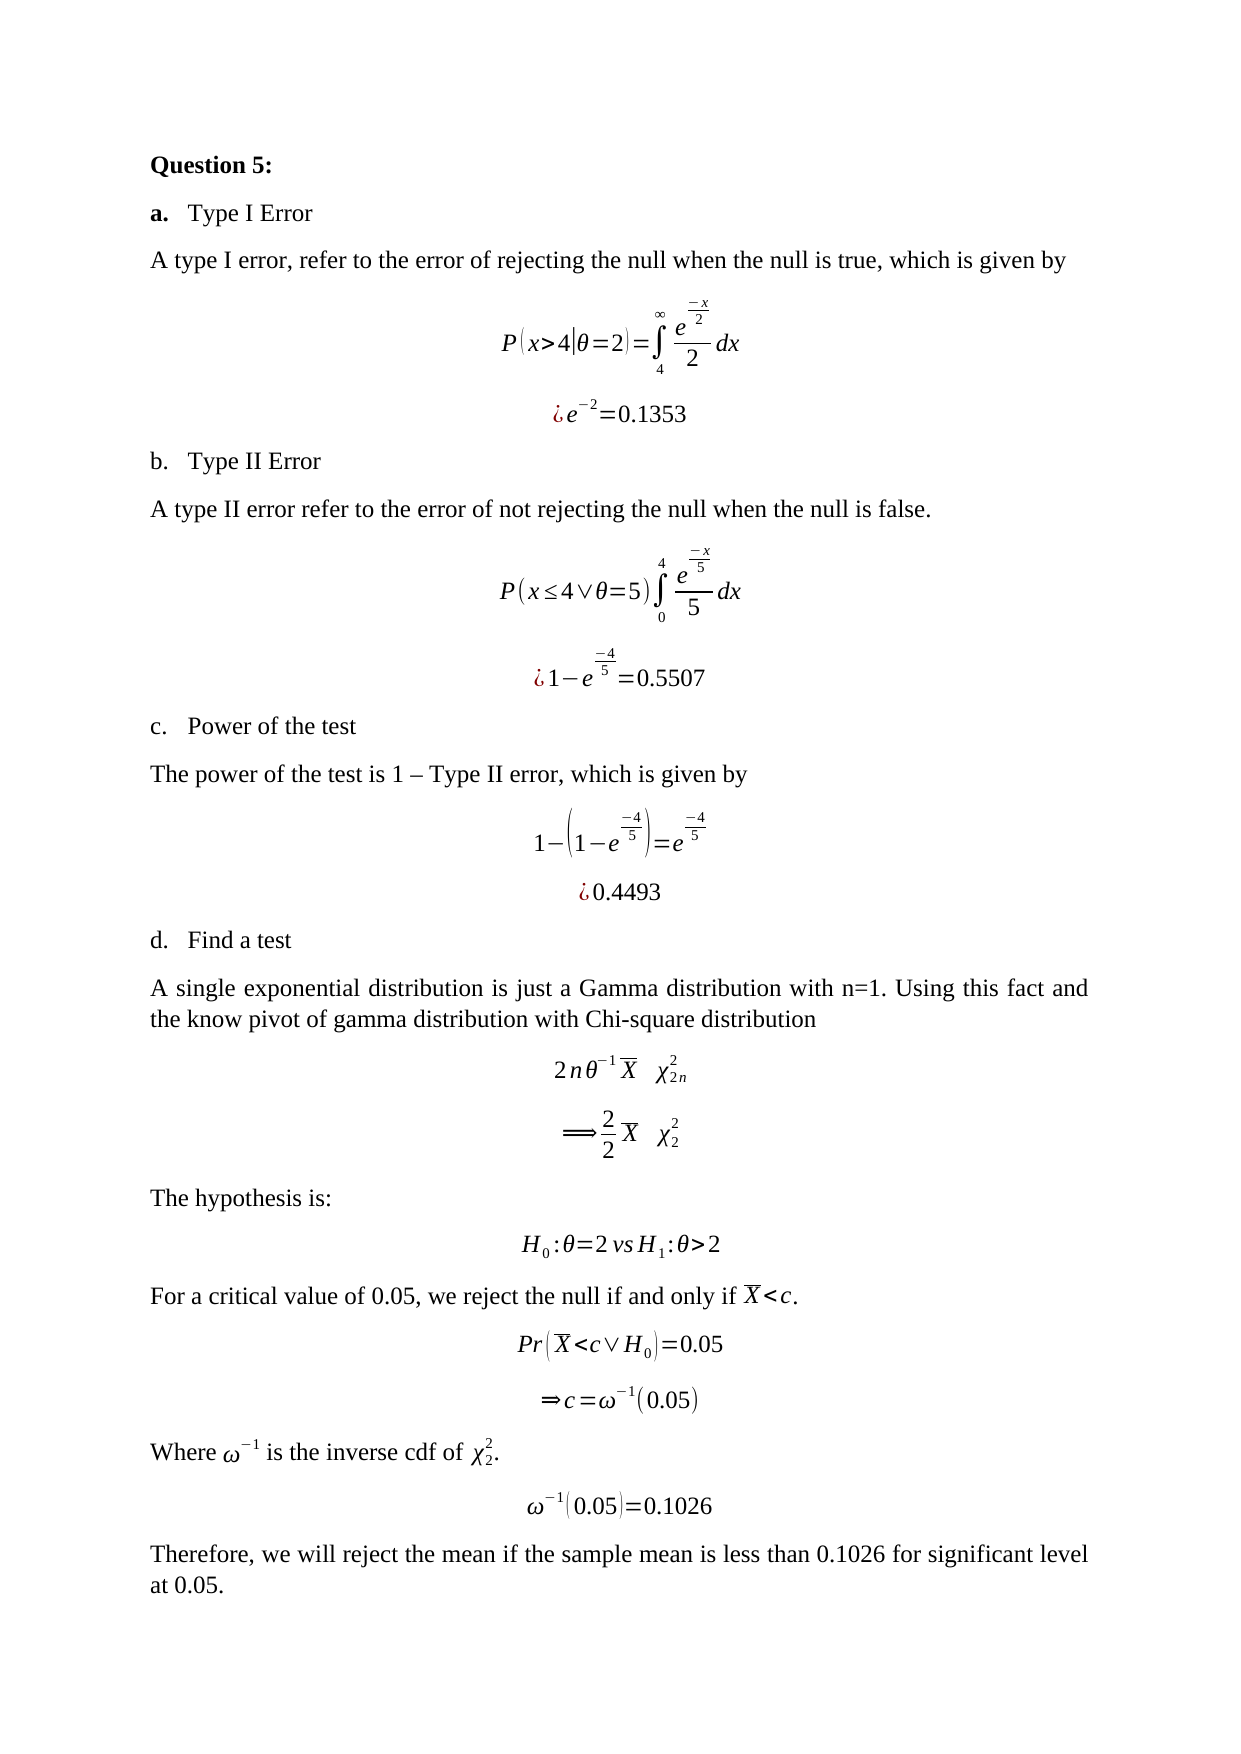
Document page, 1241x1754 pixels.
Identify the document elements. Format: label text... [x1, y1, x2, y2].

text Where is the inverse cdf of . [150, 1434, 1090, 1469]
text The hypothesis is: [150, 1183, 1090, 1212]
text For a critical value of 0.05, we reject the null if and only if . [150, 1281, 1090, 1310]
text A single exponential distribution is just a Gamma distribution with n=1. Using this fact and the know pivot of gamma distribution with Chi-square distribution [150, 973, 1090, 1033]
text Therefore, we will reject the mean if the sample mean is less than 0.1026 for significant level at 0.05. [150, 1539, 1090, 1599]
list Power of the test [150, 711, 1090, 740]
text A type II error refer to the error of not rejecting the null when the null is false. [150, 494, 1090, 522]
list Type I Error [150, 198, 1090, 226]
list Type II Error [150, 446, 1090, 475]
list Find a test [150, 925, 1090, 954]
text A type I error, refer to the error of rejecting the null when the null is true, which is given by [150, 245, 1090, 274]
text Question 5: [150, 150, 1090, 179]
text The power of the test is 1 – Type II error, which is given by [150, 759, 1090, 787]
